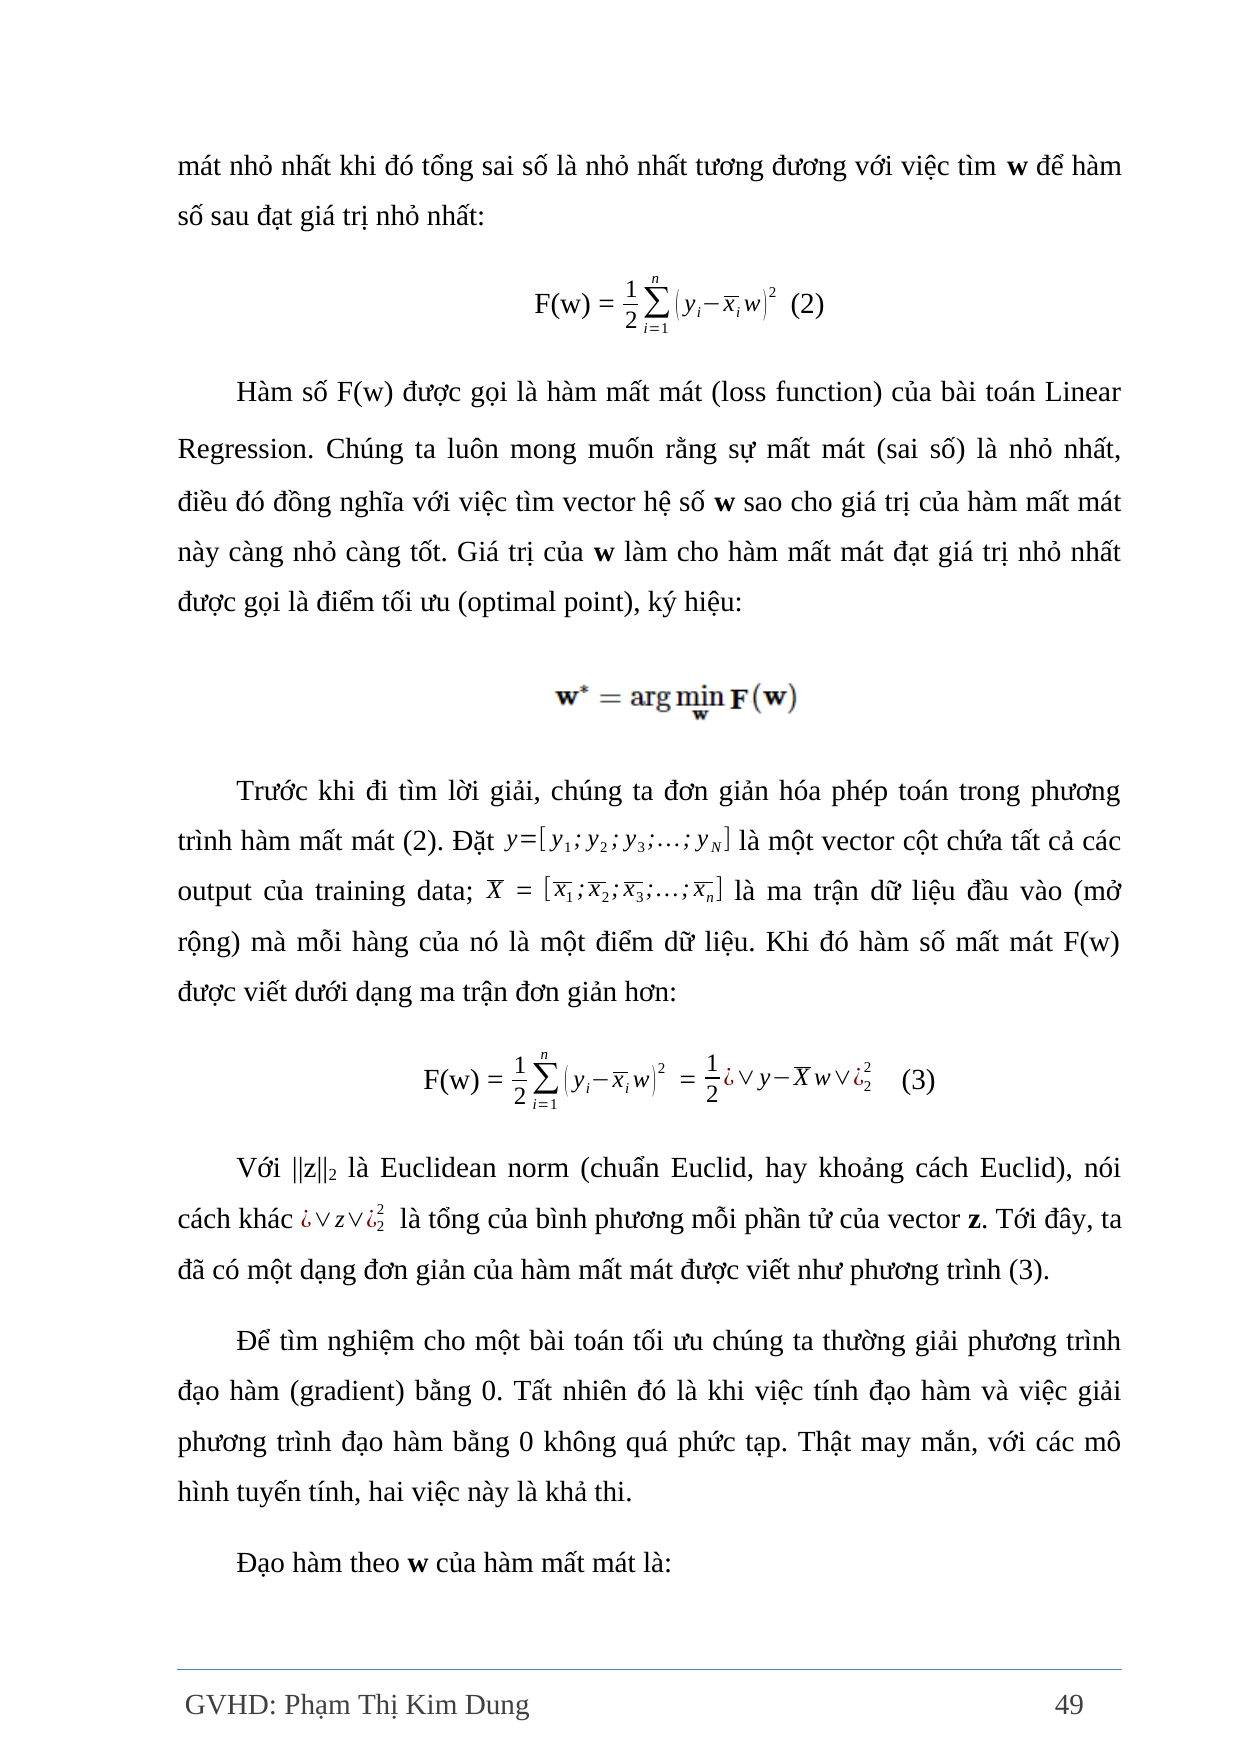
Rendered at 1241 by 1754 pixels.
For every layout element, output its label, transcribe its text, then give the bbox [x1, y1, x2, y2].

text Để tìm nghiệm cho một bài toán tối ưu chúng ta thường giải phương trình đạo hàm (gradient) bằng 0. Tất nhiên đó là khi việc tính đạo hàm và việc giải phương trình đạo hàm bằng 0 không quá phức tạp. Thật may mắn, với các mô hình tuyến tính, hai việc này là khả thi. [177, 1323, 1122, 1508]
picture [533, 655, 826, 733]
text Đạo hàm theo w của hàm mất mát là: [177, 1545, 1122, 1579]
text F(w) = = (3) [177, 1045, 1122, 1112]
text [177, 148, 1122, 232]
text Với ||z||2 là Euclidean norm (chuẩn Euclid, hay khoảng cách Euclid), nói cách khác là tổng của bình phương mỗi phần tử của vector z. Tới đây, ta đã có một dạng đơn giản của hàm mất mát được viết như phương trình (3). [177, 1150, 1122, 1286]
text F(w) = (2) [177, 269, 1122, 336]
text Trước khi đi tìm lời giải, chúng ta đơn giản hóa phép toán trong phương trình hàm mất mát (2). Đặt là một vector cột chứa tất cả các output của training data; = là ma trận dữ liệu đầu vào (mở rộng) mà mỗi hàng của nó là một điểm dữ liệu. Khi đó hàm số mất mát F(w) được viết dưới dạng ma trận đơn giản hơn: [177, 773, 1122, 1008]
text Hàm số F(w) được gọi là hàm mất mát (loss function) của bài toán Linear Regression. Chúng ta luôn mong muốn rằng sự mất mát (sai số) là nhỏ nhất, điều đó đồng nghĩa với việc tìm vector hệ số w sao cho giá trị của hàm mất mát này càng nhỏ càng tốt. Giá trị của w làm cho hàm mất mát đạt giá trị nhỏ nhất được gọi là điểm tối ưu (optimal point), ký hiệu: [177, 374, 1122, 618]
